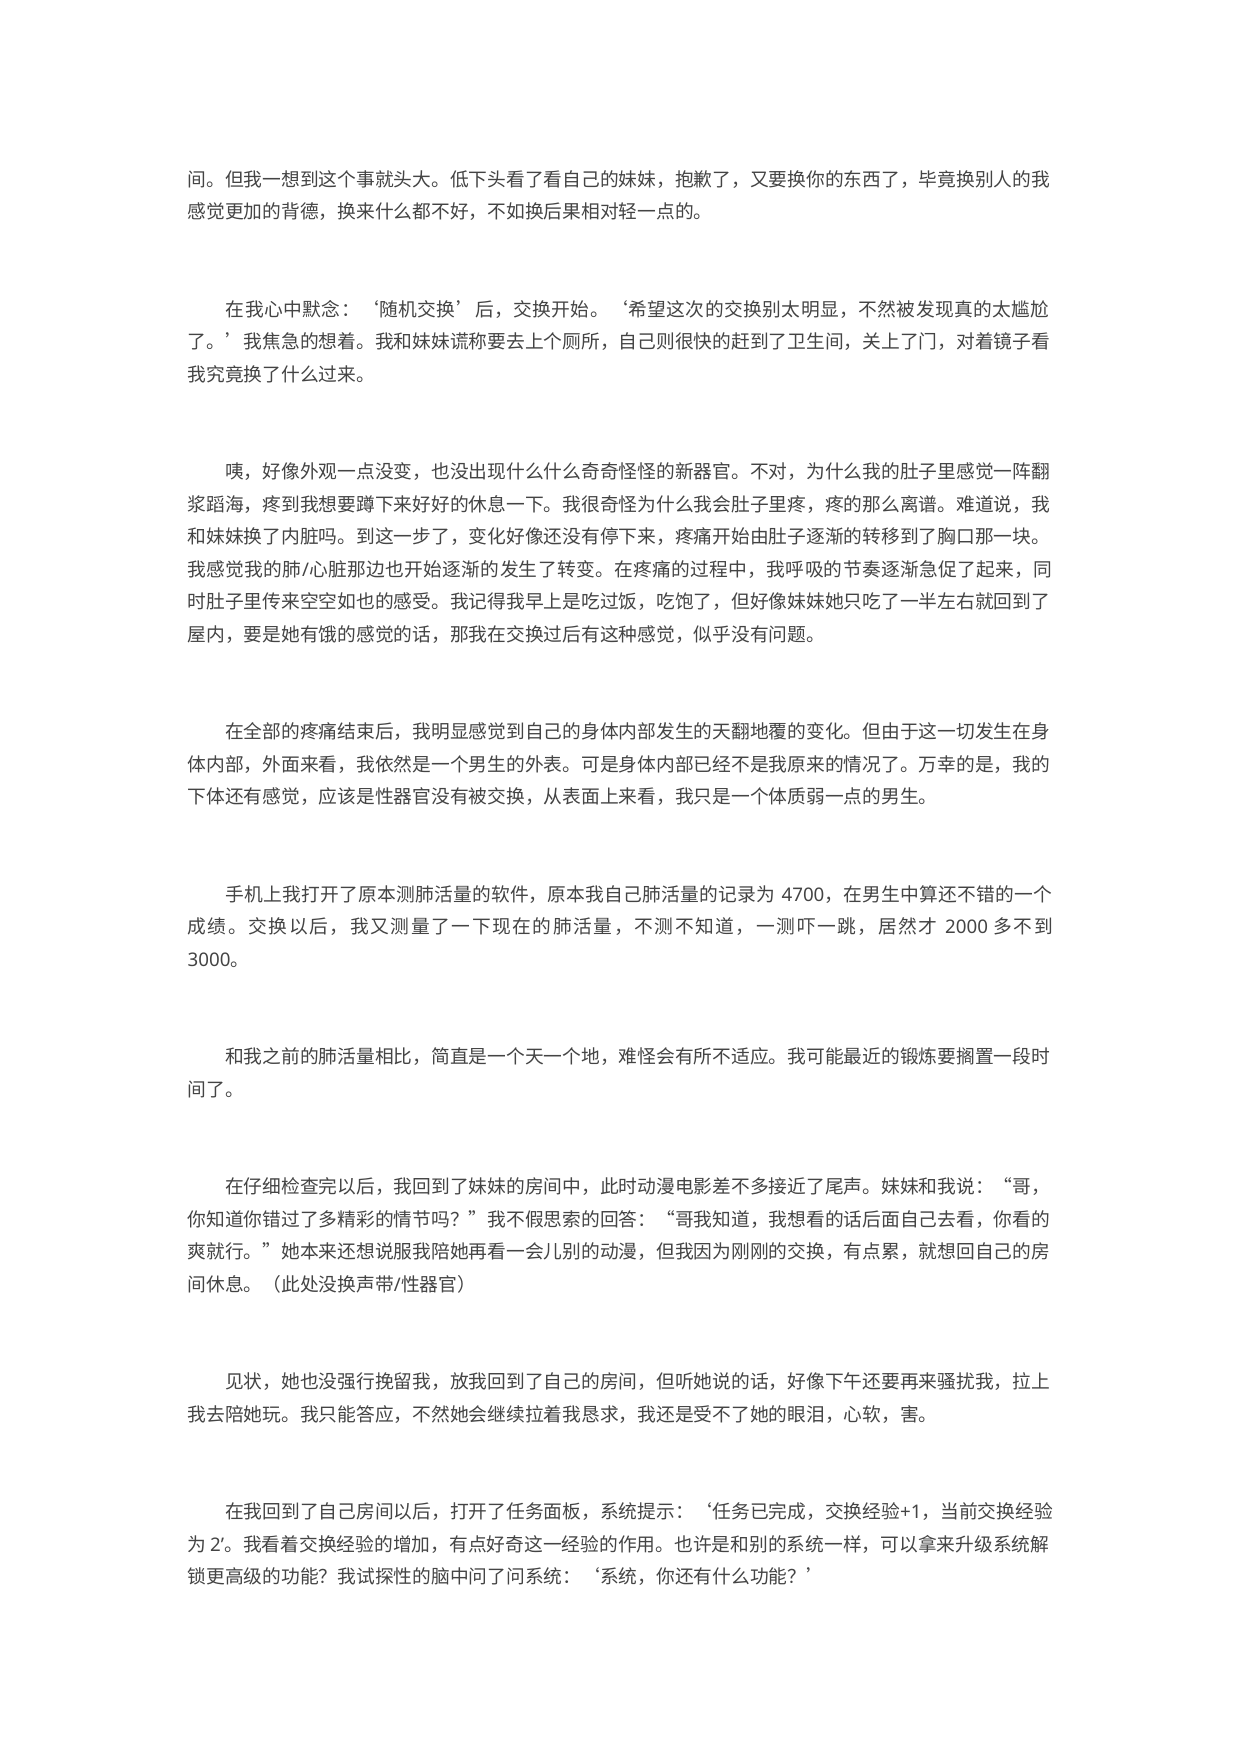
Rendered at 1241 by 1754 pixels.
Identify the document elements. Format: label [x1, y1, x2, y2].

text [187, 162, 1053, 1592]
